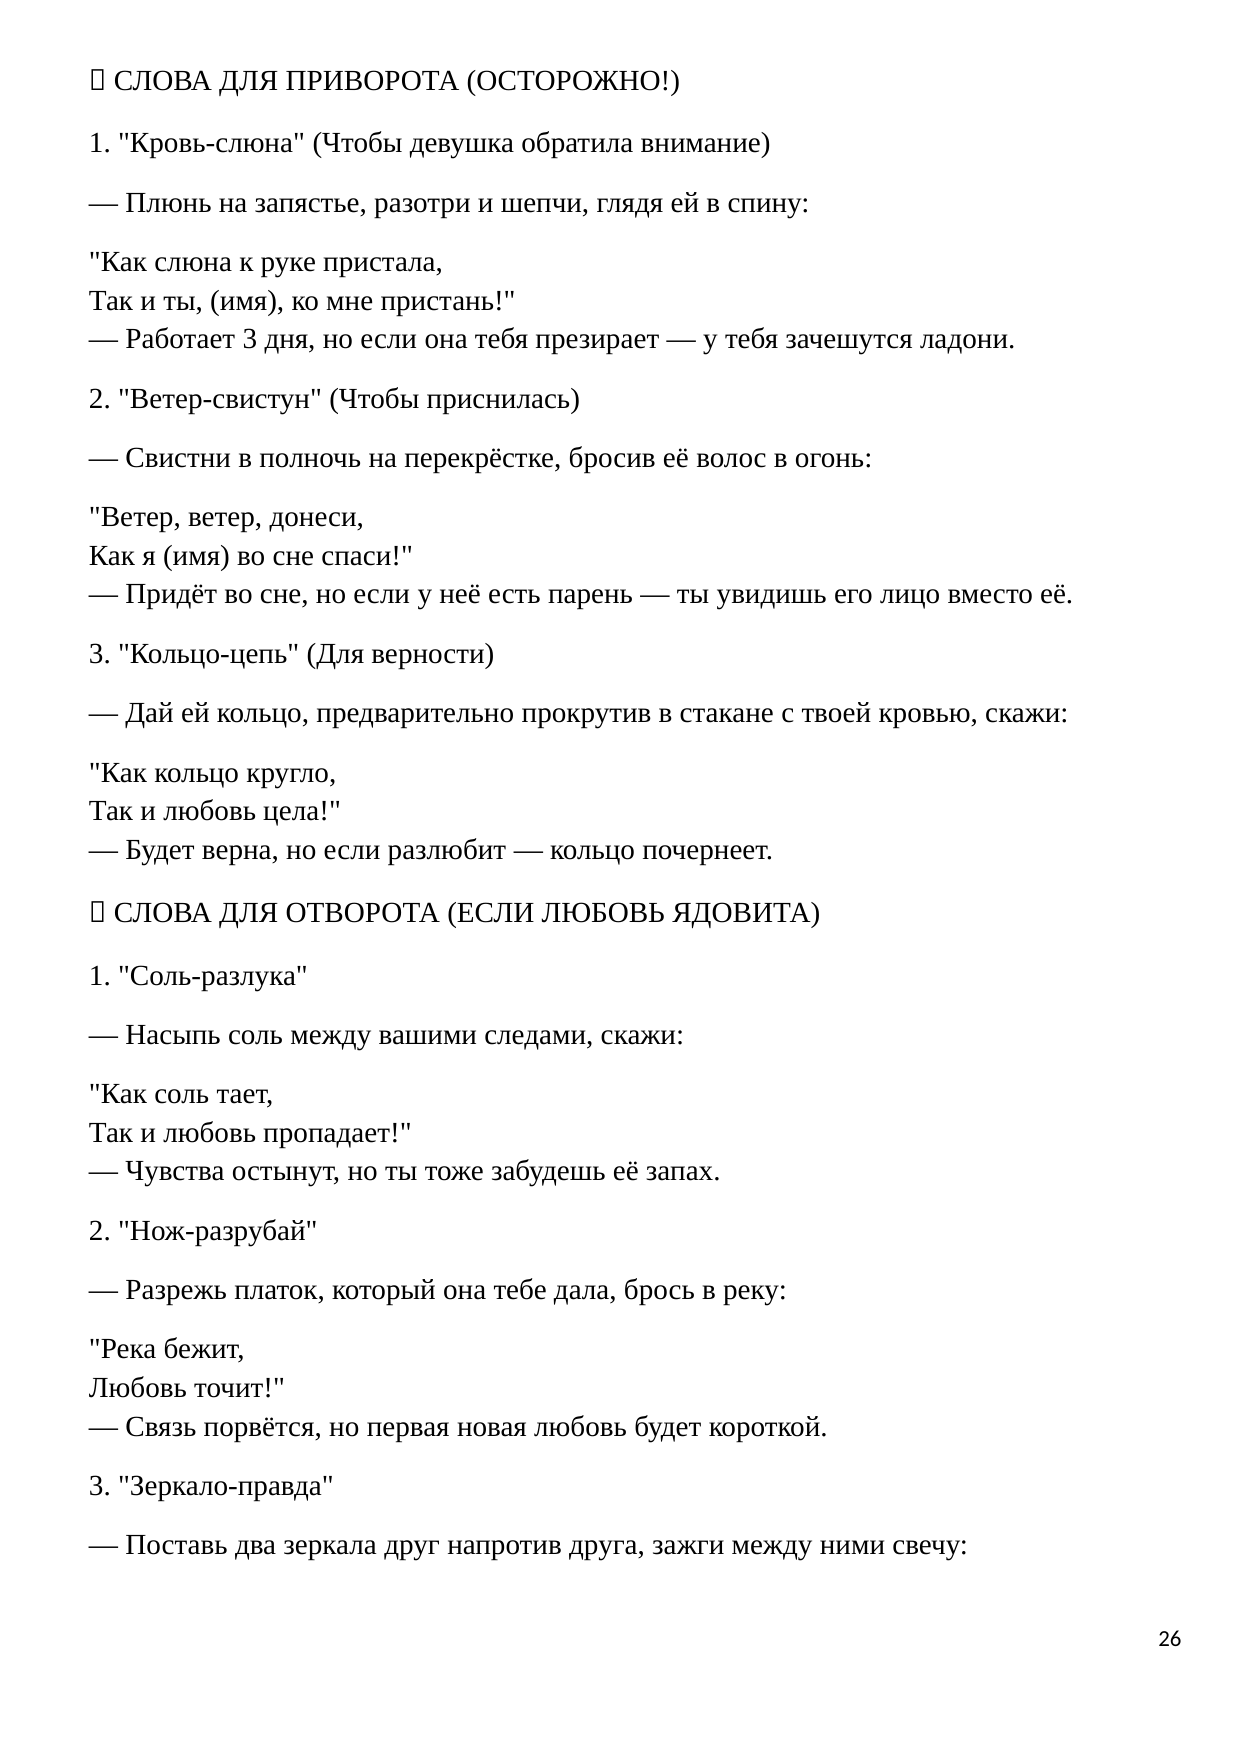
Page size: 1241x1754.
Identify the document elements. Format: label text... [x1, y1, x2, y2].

text "Как соль тает, Так и любовь пропадает!" — Чувства остынут, но ты тоже забудешь её запах. [89, 1076, 1181, 1187]
text "Как слюна к руке пристала, Так и ты, (имя), ко мне пристань!" — Работает 3 дня, но если она тебя презирает — у тебя зачешутся ладони. [89, 244, 1181, 355]
text — Свистни в полночь на перекрёстке, бросив её волос в огонь: [89, 440, 1181, 474]
text 💔 СЛОВА ДЛЯ ОТВОРОТА (ЕСЛИ ЛЮБОВЬ ЯДОВИТА) [89, 891, 1181, 931]
text — Поставь два зеркала друг напротив друга, зажги между ними свечу: [89, 1527, 1181, 1561]
text 💘 СЛОВА ДЛЯ ПРИВОРОТА (ОСТОРОЖНО!) [89, 59, 1181, 99]
text 3. "Кольцо-цепь" (Для верности) [89, 636, 1181, 669]
text "Как кольцо кругло, Так и любовь цела!" — Будет верна, но если разлюбит — кольцо почернеет. [89, 755, 1181, 865]
text 1. "Кровь-слюна" (Чтобы девушка обратила внимание) [89, 126, 1181, 159]
text — Разрежь платок, который она тебе дала, брось в реку: [89, 1272, 1181, 1306]
text — Дай ей кольцо, предварительно прокрутив в стакане с твоей кровью, скажи: [89, 695, 1181, 729]
text "Река бежит, Любовь точит!" — Связь порвётся, но первая новая любовь будет короткой. [89, 1332, 1181, 1442]
text 2. "Ветер-свистун" (Чтобы приснилась) [89, 381, 1181, 414]
text 2. "Нож-разрубай" [89, 1213, 1181, 1246]
text "Ветер, ветер, донеси, Как я (имя) во сне спаси!" — Придёт во сне, но если у неё есть парень — ты увидишь его лицо вместо её. [89, 499, 1181, 610]
text 1. "Соль-разлука" [89, 958, 1181, 991]
text — Плюнь на запястье, разотри и шепчи, глядя ей в спину: [89, 185, 1181, 218]
text — Насыпь соль между вашими следами, скажи: [89, 1017, 1181, 1051]
text 3. "Зеркало-правда" [89, 1468, 1181, 1502]
